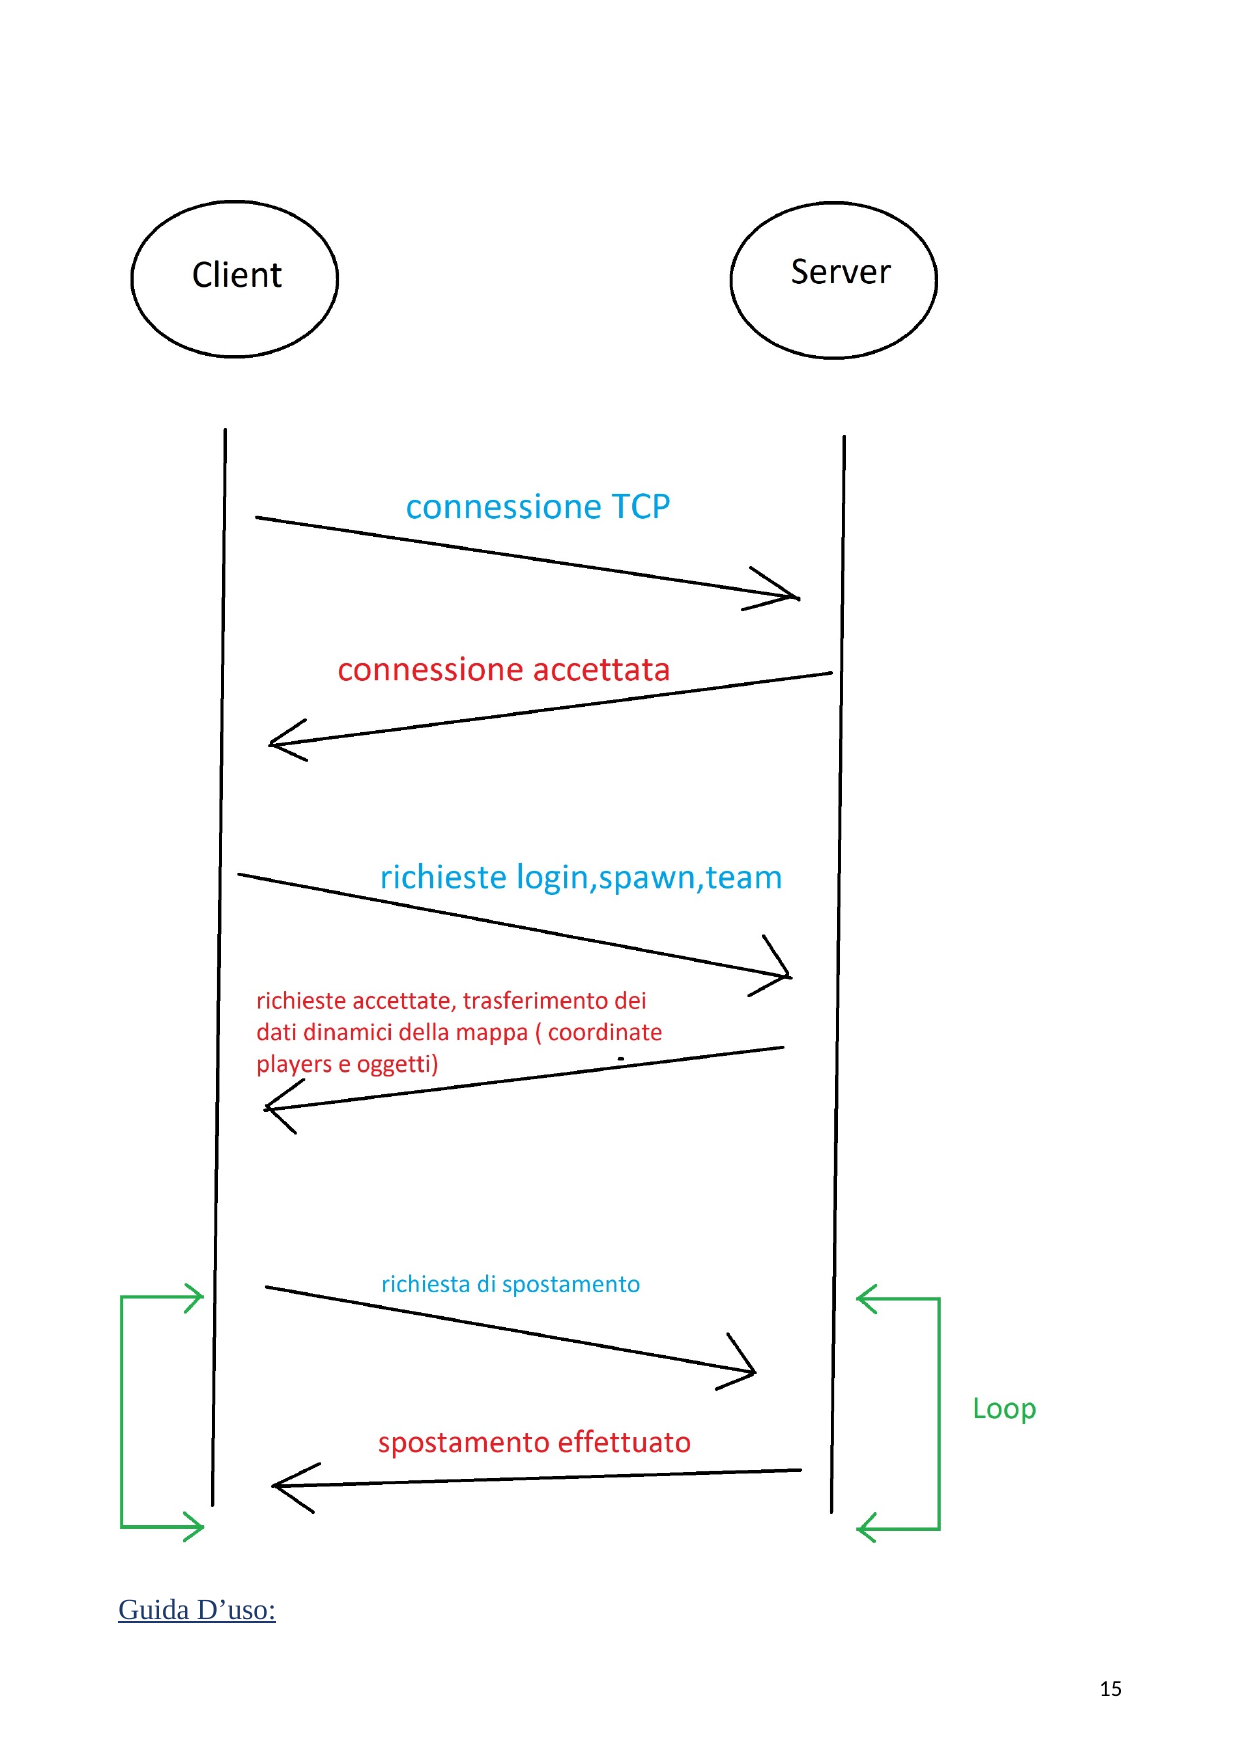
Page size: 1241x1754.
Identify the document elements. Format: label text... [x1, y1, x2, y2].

list Guida D’uso: [118, 1592, 1122, 1626]
picture [118, 147, 1122, 1568]
